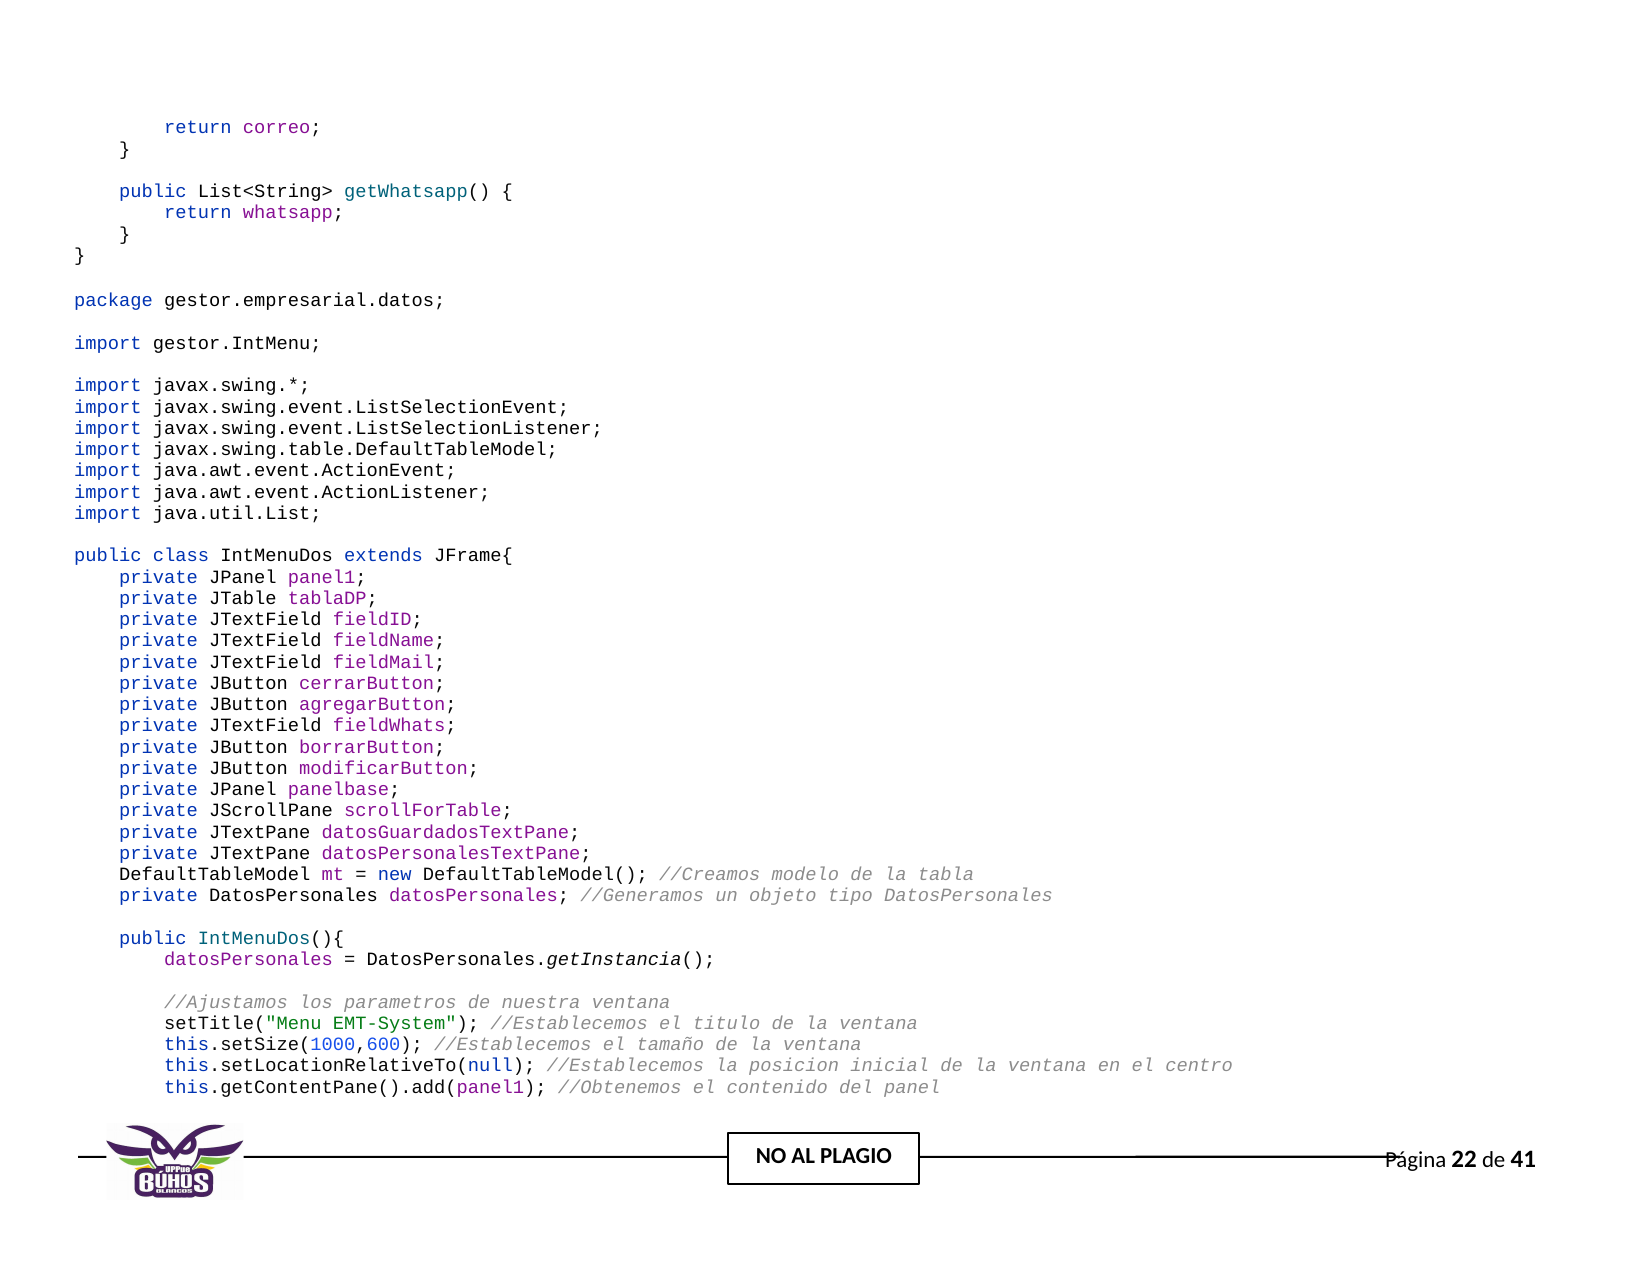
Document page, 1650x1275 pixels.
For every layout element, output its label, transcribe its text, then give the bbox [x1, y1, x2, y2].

picture [106, 1123, 244, 1200]
